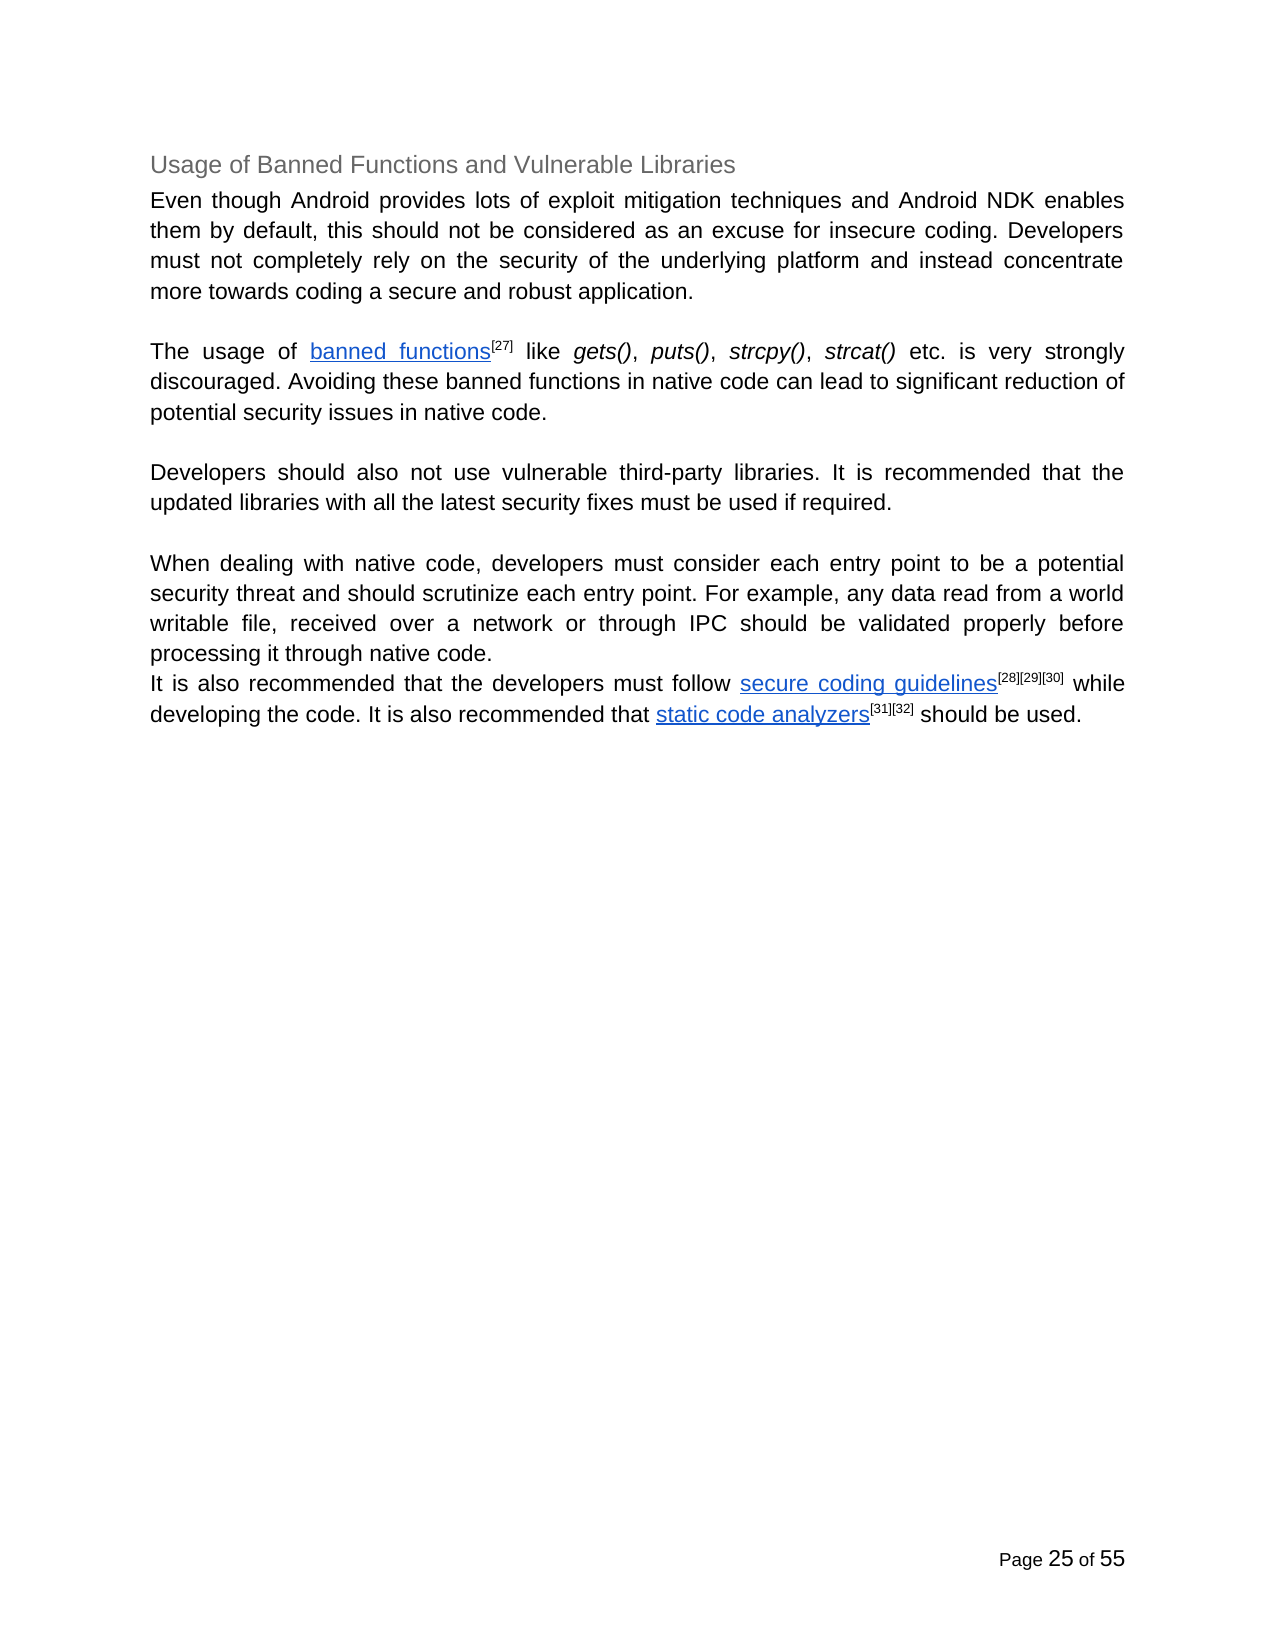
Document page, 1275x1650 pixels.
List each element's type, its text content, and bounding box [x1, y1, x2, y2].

text The usage of banned functions[27] like gets(), puts(), strcpy(), strcat() etc. is very strongly discouraged. Avoiding these banned functions in native code can lead to significant reduction of potential security issues in native code. [150, 338, 1125, 425]
text Even though Android provides lots of exploit mitigation techniques and Android NDK enables them by default, this should not be considered as an excuse for insecure coding. Developers must not completely rely on the security of the underlying platform and instead concentrate more towards coding a secure and robust application. [150, 187, 1125, 304]
subtitle Usage of Banned Functions and Vulnerable Libraries [150, 150, 1125, 179]
text It is also recommended that the developers must follow secure coding guidelines[28][29][30] while developing the code. It is also recommended that static code analyzers[31][32] should be used. [150, 670, 1125, 727]
text When dealing with native code, developers must consider each entry point to be a potential security threat and should scrutinize each entry point. For example, any data read from a world writable file, received over a network or through IPC should be validated properly before processing it through native code. [150, 549, 1125, 667]
text Developers should also not use vulnerable third-party libraries. It is recommended that the updated libraries with all the latest security fixes must be used if required. [150, 459, 1125, 516]
